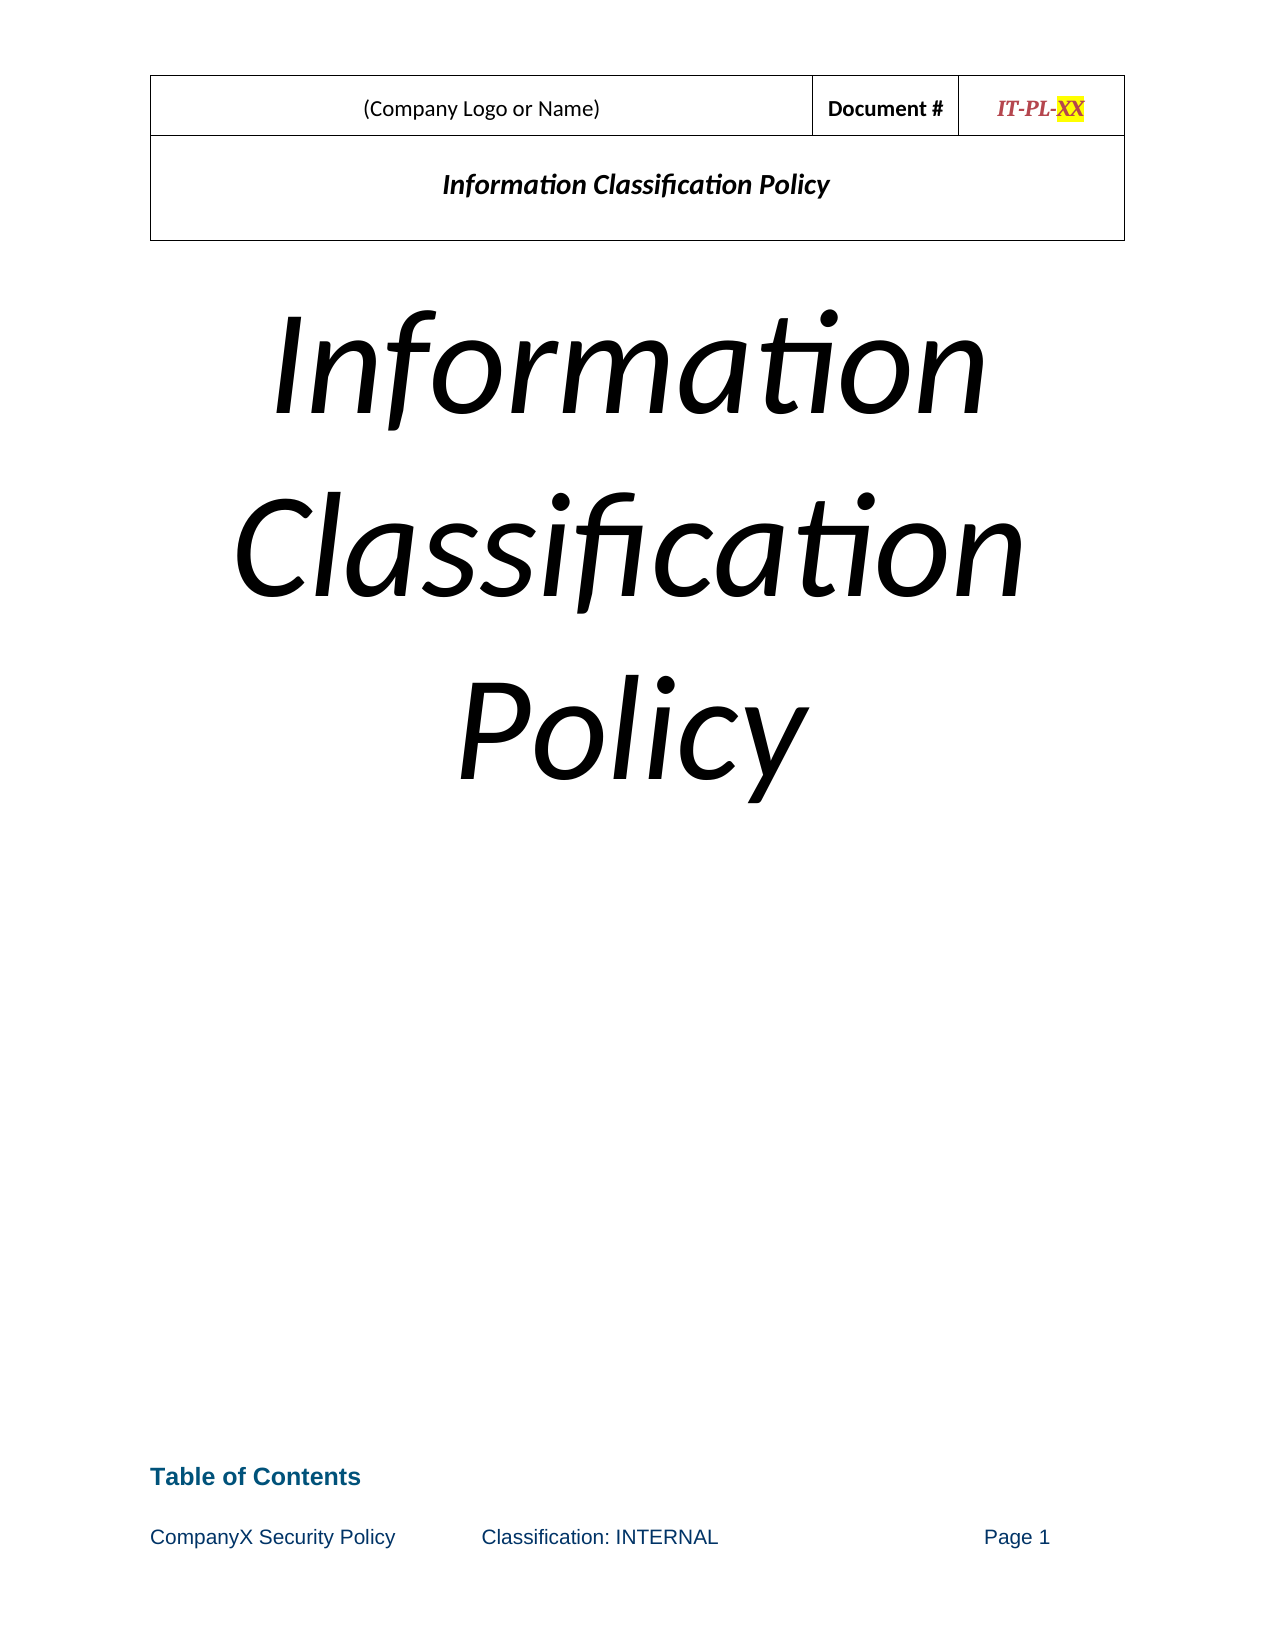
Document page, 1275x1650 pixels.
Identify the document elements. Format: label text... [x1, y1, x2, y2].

text Table of Contents [150, 1462, 1125, 1491]
text Information Classification Policy [150, 267, 1125, 817]
